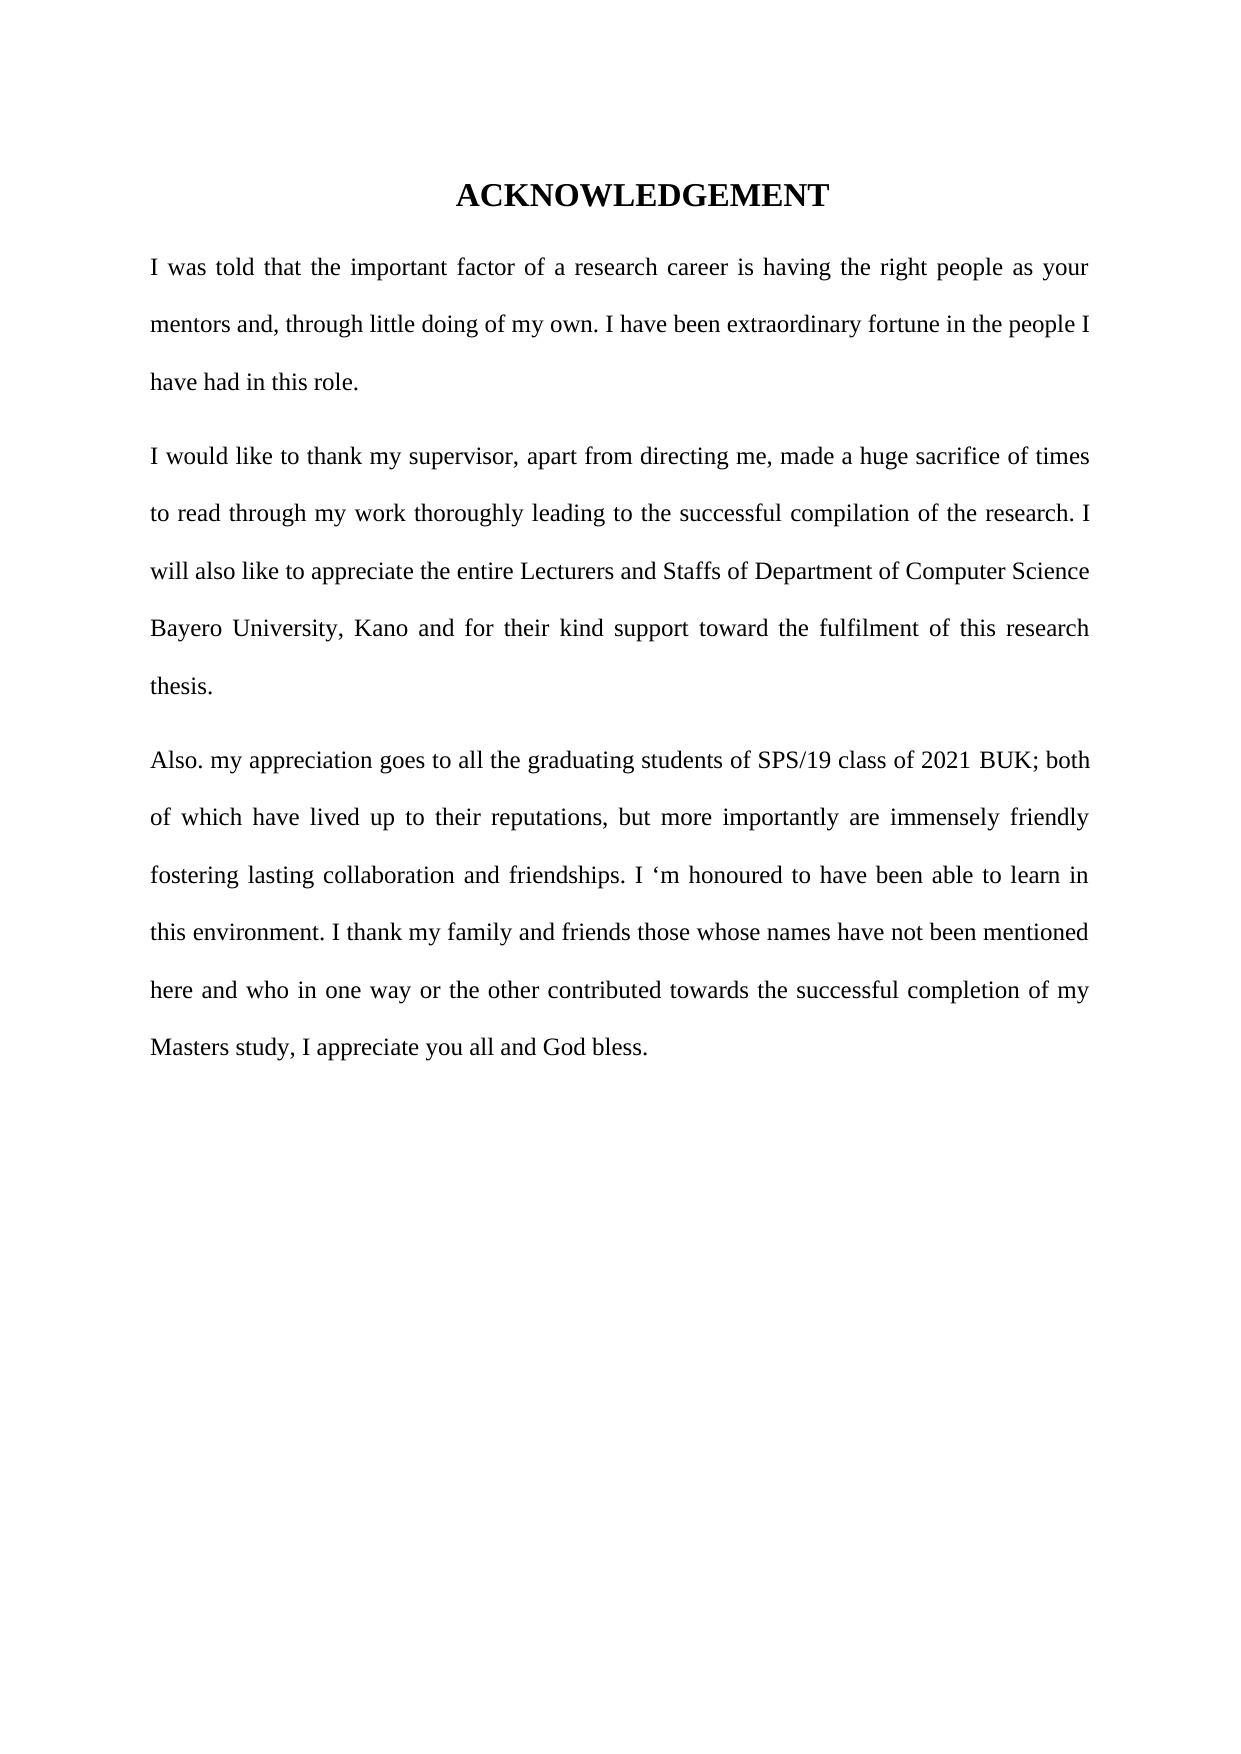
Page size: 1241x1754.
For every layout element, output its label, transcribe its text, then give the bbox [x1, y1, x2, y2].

subtitle ACKNOWLEDGEMENT [195, 175, 1090, 213]
text I would like to thank my supervisor, apart from directing me, made a huge sacrifice of times to read through my work thoroughly leading to the successful compilation of the research. I will also like to appreciate the entire Lecturers and Staffs of Department of Computer Science Bayero University, Kano and for their kind support toward the fulfilment of this research thesis. [150, 441, 1090, 699]
text I was told that the important factor of a research career is having the right people as your mentors and, through little doing of my own. I have been extraordinary fortune in the people I have had in this role. [150, 252, 1090, 395]
text Also. my appreciation goes to all the graduating students of SPS/19 class of 2021 BUK; both of which have lived up to their reputations, but more importantly are immensely friendly fostering lasting collaboration and friendships. I ‘m honoured to have been able to learn in this environment. I thank my family and friends those whose names have not been mentioned here and who in one way or the other contributed towards the successful completion of my Masters study, I appreciate you all and God bless. [150, 745, 1090, 1061]
